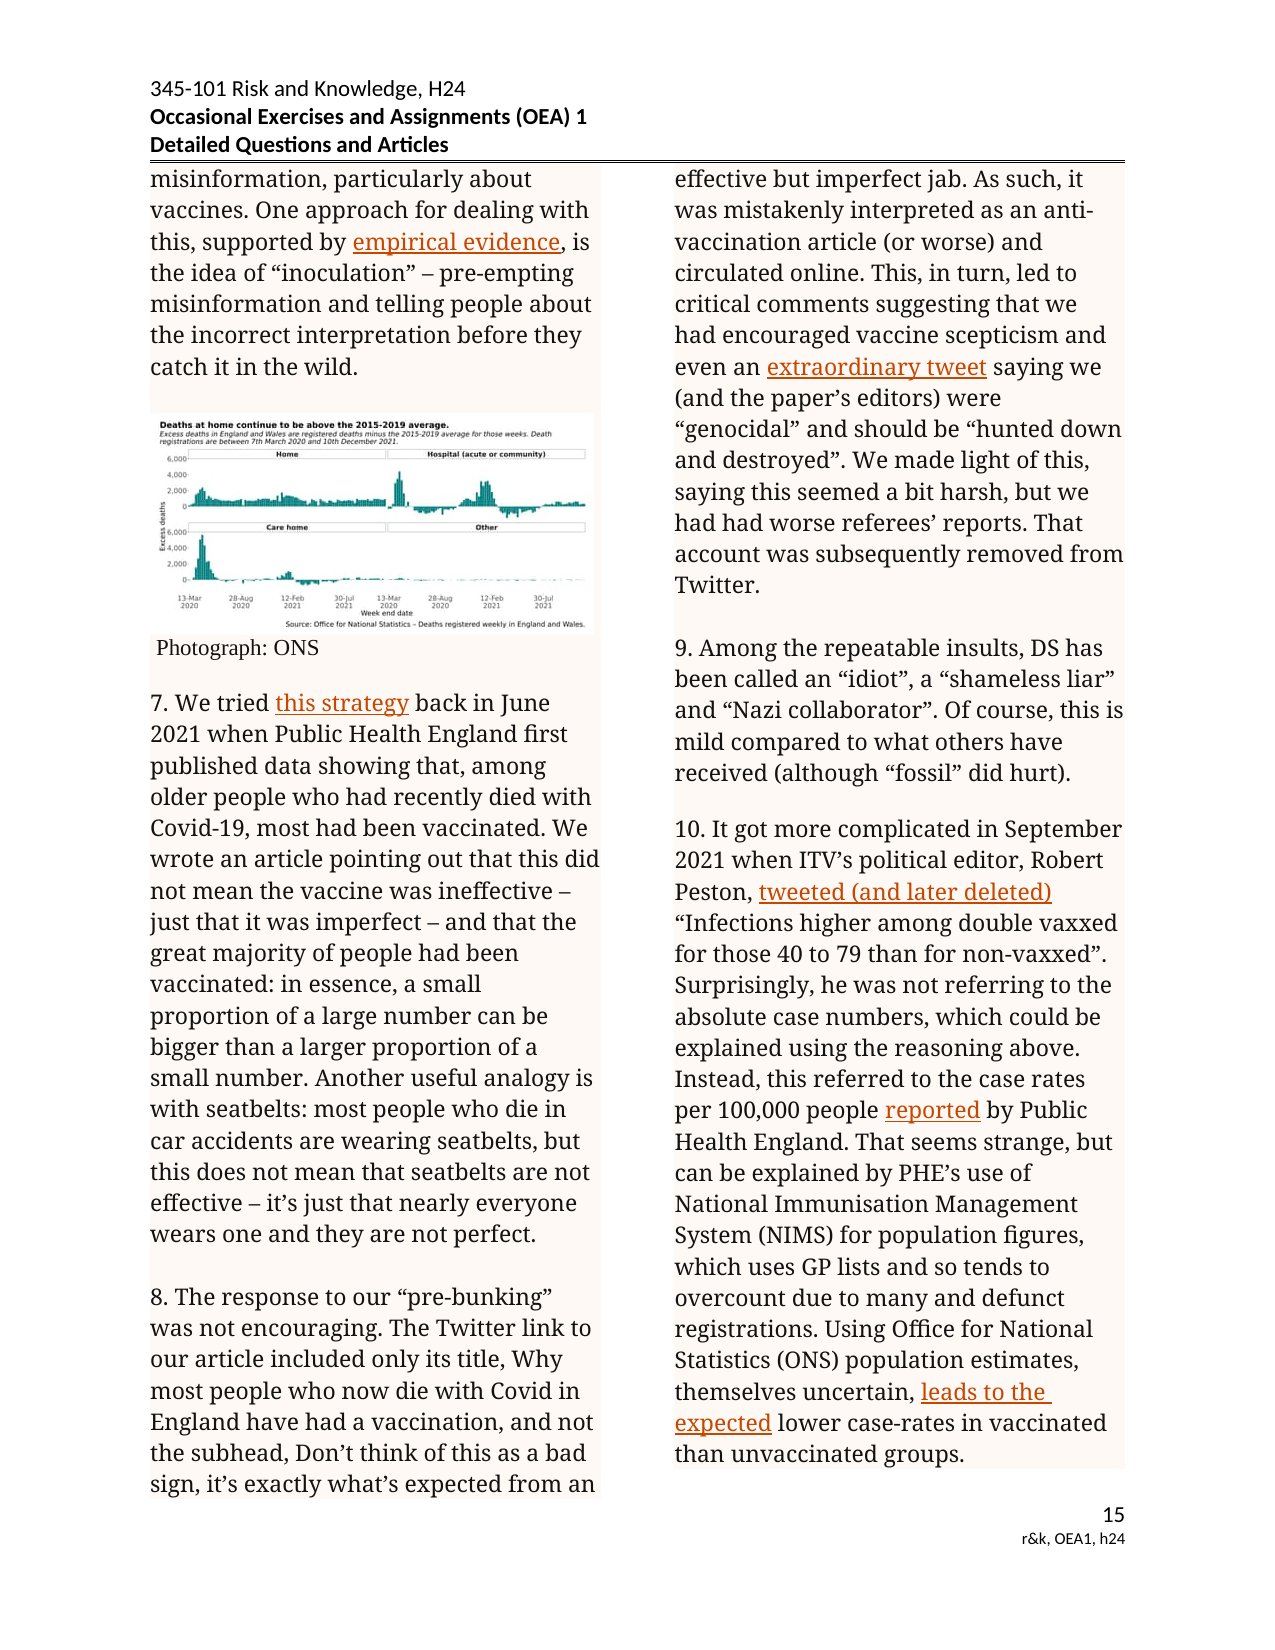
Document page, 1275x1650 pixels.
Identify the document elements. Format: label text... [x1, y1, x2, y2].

text 8. The response to our “pre-bunking” was not encouraging. The Twitter link to our article included only its title, Why most people who now die with Covid in England have had a vaccination, and not the subhead, Don’t think of this as a bad sign, it’s exactly what’s expected from an effective but imperfect jab. As such, it was mistakenly interpreted as an anti-vaccination article (or worse) and circulated online. This, in turn, led to critical comments suggesting that we had encouraged vaccine scepticism and even an extraordinary tweet saying we (and the paper’s editors) were “genocidal” and should be “hunted down and destroyed”. We made light of this, saying this seemed a bit harsh, but we had had worse referees’ reports. That account was subsequently removed from Twitter. [674, 163, 1125, 601]
text 10. It got more complicated in September 2021 when ITV’s political editor, Robert Peston, tweeted (and later deleted) “Infections higher among double vaxxed for those 40 to 79 than for non-vaxxed”. Surprisingly, he was not referring to the absolute case numbers, which could be explained using the reasoning above. Instead, this referred to the case rates per 100,000 people reported by Public Health England. That seems strange, but can be explained by PHE’s use of National Immunisation Management System (NIMS) for population figures, which uses GP lists and so tends to overcount due to many and defunct registrations. Using Office for National Statistics (ONS) population estimates, themselves uncertain, leads to the expected lower case-rates in vaccinated than unvaccinated groups. [674, 813, 1125, 1469]
picture [150, 413, 594, 635]
text 9. Among the repeatable insults, DS has been called an “idiot”, a “shameless liar” and “Nazi collaborator”. Of course, this is mild compared to what others have received (although “fossil” did hurt). [674, 632, 1125, 788]
text Photograph: ONS [150, 634, 601, 661]
text 8. The response to our “pre-bunking” was not encouraging. The Twitter link to our article included only its title, Why most people who now die with Covid in England have had a vaccination, and not the subhead, Don’t think of this as a bad sign, it’s exactly what’s expected from an effective but imperfect jab. As such, it was mistakenly interpreted as an anti-vaccination article (or worse) and circulated online. This, in turn, led to critical comments suggesting that we had encouraged vaccine scepticism and even an extraordinary tweet saying we (and the paper’s editors) were “genocidal” and should be “hunted down and destroyed”. We made light of this, saying this seemed a bit harsh, but we had had worse referees’ reports. That account was subsequently removed from Twitter. [150, 1281, 601, 1499]
text 7. We tried this strategy back in June 2021 when Public Health England first published data showing that, among older people who had recently died with Covid-19, most had been vaccinated. We wrote an article pointing out that this did not mean the vaccine was ineffective – just that it was imperfect – and that the great majority of people had been vaccinated: in essence, a small proportion of a large number can be bigger than a larger proportion of a small number. Another useful analogy is with seatbelts: most people who die in car accidents are wearing seatbelts, but this does not mean that seatbelts are not effective – it’s just that nearly everyone wears one and they are not perfect. [150, 687, 601, 1249]
